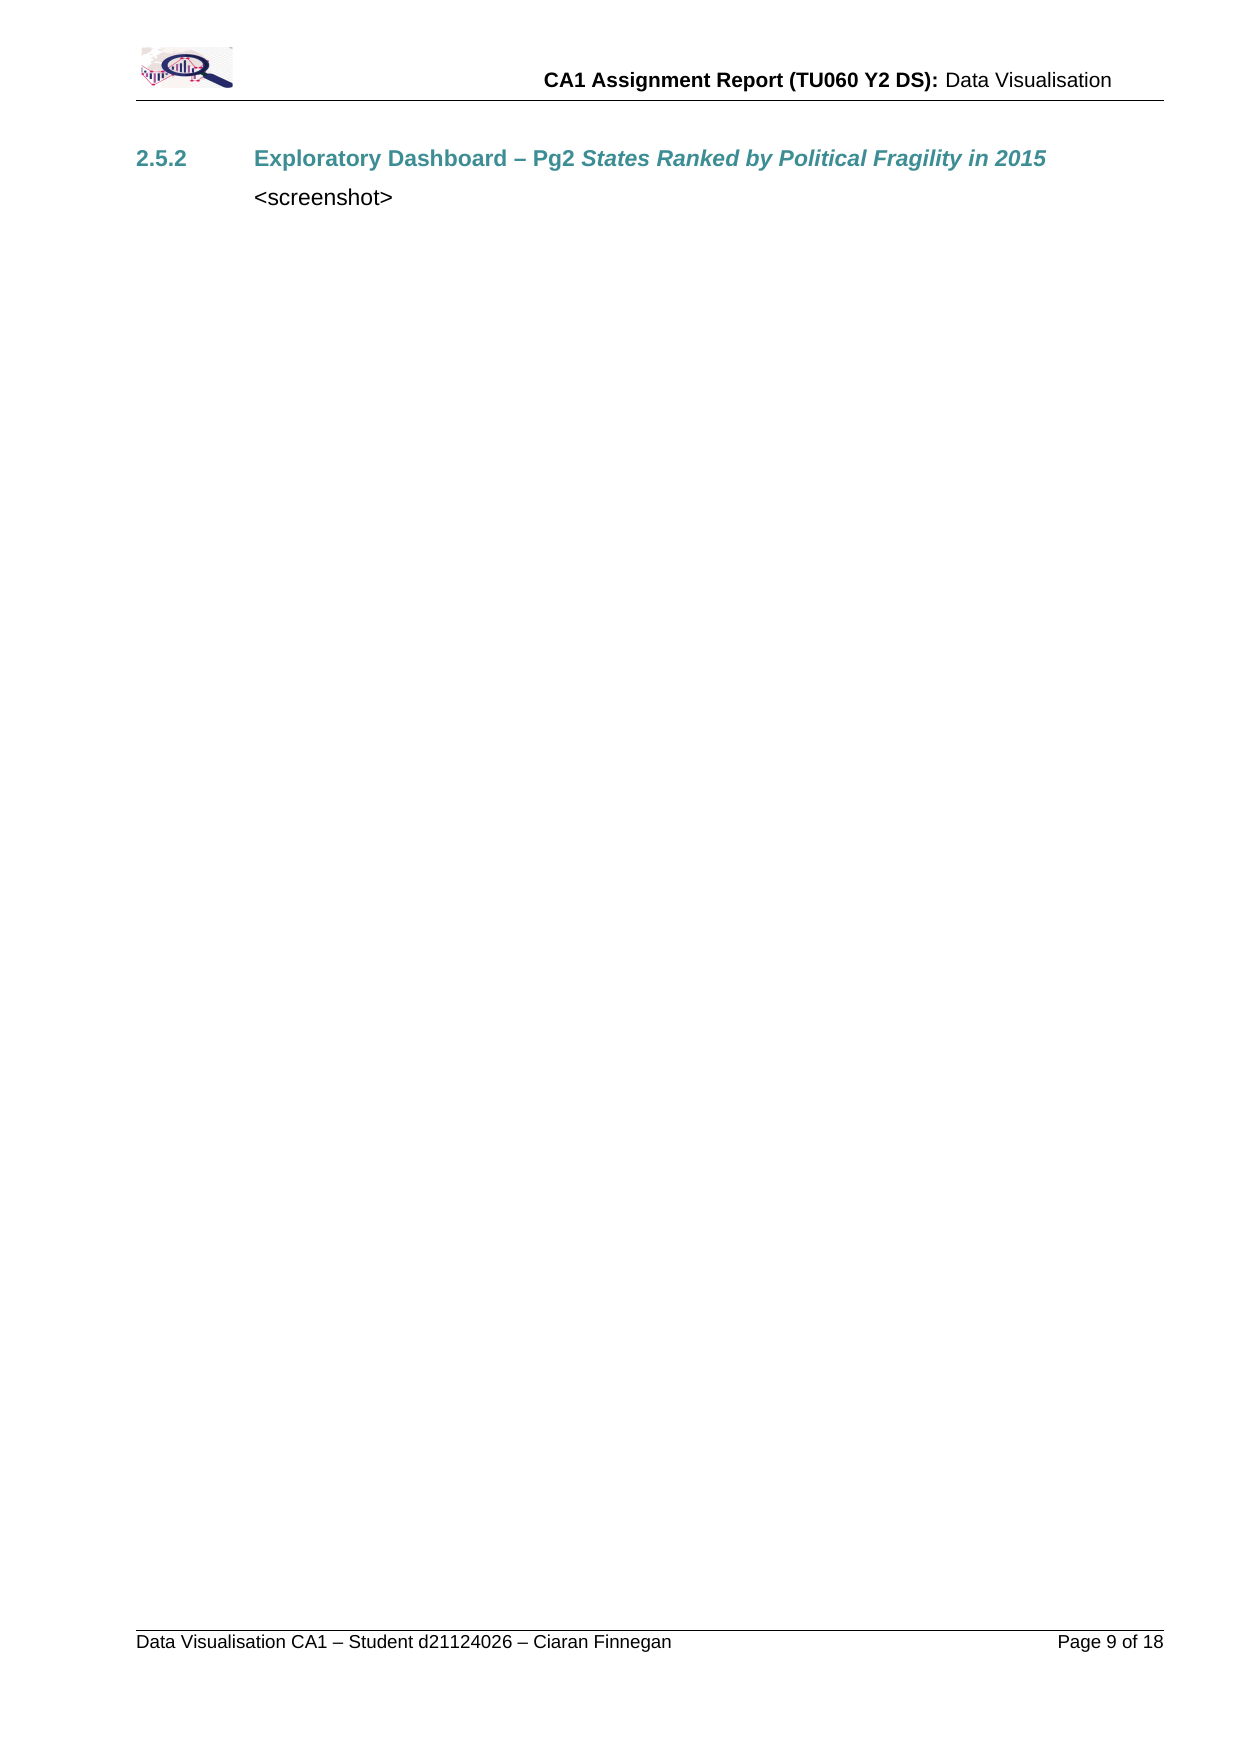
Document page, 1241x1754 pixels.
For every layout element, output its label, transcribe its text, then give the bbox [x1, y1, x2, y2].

picture [141, 47, 233, 88]
text <screenshot> [254, 183, 1163, 211]
subtitle Exploratory Dashboard – Pg2 States Ranked by Political Fragility in 2015 [136, 144, 1163, 171]
